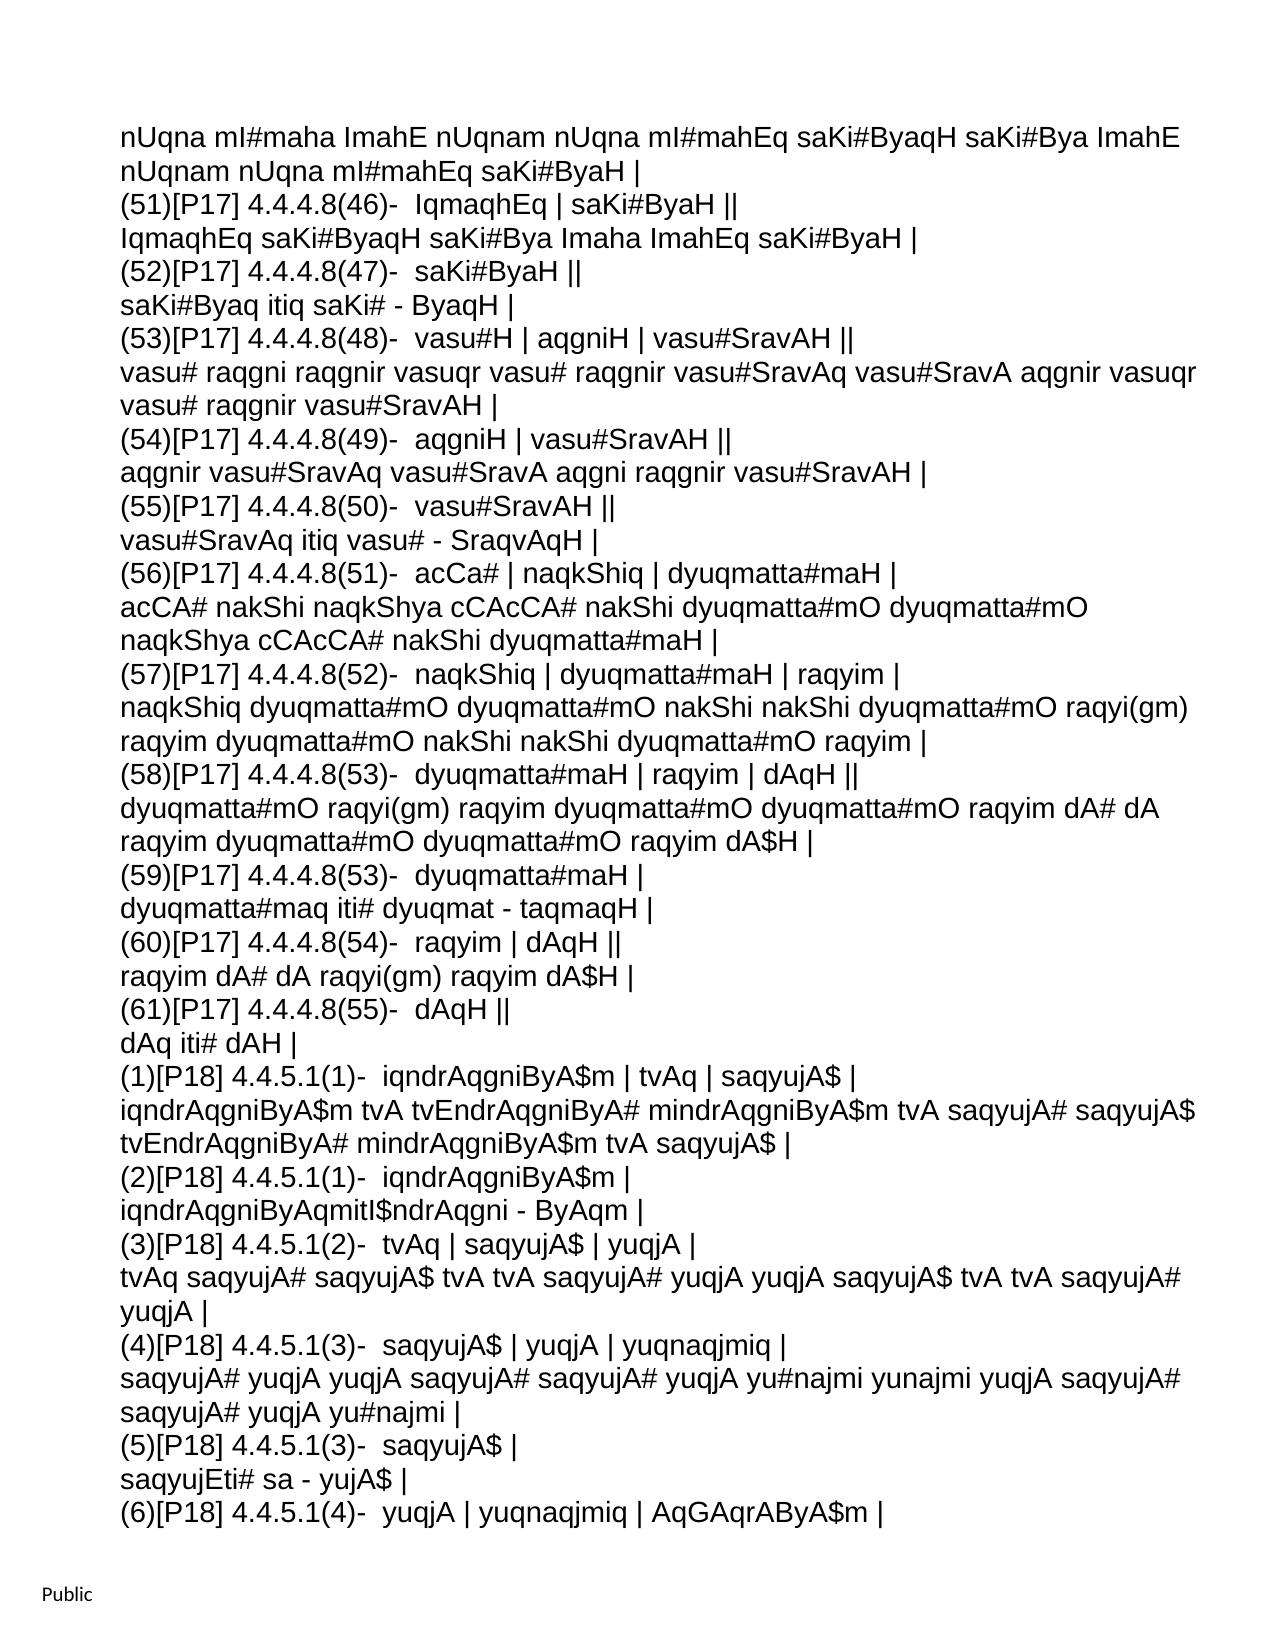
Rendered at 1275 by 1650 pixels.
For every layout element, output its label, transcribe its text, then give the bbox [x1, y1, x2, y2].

text (55)[P17] 4.4.4.8(50)- vasu#SravAH || [120, 489, 1200, 522]
text (54)[P17] 4.4.4.8(49)- aqgniH | vasu#SravAH || [120, 422, 1200, 455]
text (56)[P17] 4.4.4.8(51)- acCa# | naqkShiq | dyuqmatta#maH | [120, 556, 1200, 589]
text vasu# raqgni raqgnir vasuqr vasu# raqgnir vasu#SravAq vasu#SravA aqgnir vasuqr vasu# raqgnir vasu#SravAH | [120, 355, 1200, 422]
text (57)[P17] 4.4.4.8(52)- naqkShiq | dyuqmatta#maH | raqyim | [120, 657, 1200, 690]
text IqmaqhEq saKi#ByaqH saKi#Bya Imaha ImahEq saKi#ByaH | [120, 221, 1200, 254]
text saKi#Byaq itiq saKi# - ByaqH | [120, 288, 1200, 321]
text (2)[P18] 4.4.5.1(1)- iqndrAqgniByA$m | [120, 1160, 1200, 1193]
text iqndrAqgniByA$m tvA tvEndrAqgniByA# mindrAqgniByA$m tvA saqyujA# saqyujA$ tvEndrAqgniByA# mindrAqgniByA$m tvA saqyujA$ | [120, 1093, 1200, 1160]
text tvAq saqyujA# saqyujA$ tvA tvA saqyujA# yuqjA yuqjA saqyujA$ tvA tvA saqyujA# yuqjA | [120, 1260, 1200, 1327]
text (52)[P17] 4.4.4.8(47)- saKi#ByaH || [120, 254, 1200, 288]
text dAq iti# dAH | [120, 1026, 1200, 1059]
text nUqna mI#maha ImahE nUqnam nUqna mI#mahEq saKi#ByaqH saKi#Bya ImahE nUqnam nUqna mI#mahEq saKi#ByaH | [120, 120, 1200, 187]
text (60)[P17] 4.4.4.8(54)- raqyim | dAqH || [120, 925, 1200, 958]
text saqyujEti# sa - yujA$ | [120, 1462, 1200, 1495]
text naqkShiq dyuqmatta#mO dyuqmatta#mO nakShi nakShi dyuqmatta#mO raqyi(gm) raqyim dyuqmatta#mO nakShi nakShi dyuqmatta#mO raqyim | [120, 690, 1200, 757]
text (51)[P17] 4.4.4.8(46)- IqmaqhEq | saKi#ByaH || [120, 187, 1200, 221]
text (1)[P18] 4.4.5.1(1)- iqndrAqgniByA$m | tvAq | saqyujA$ | [120, 1059, 1200, 1093]
text dyuqmatta#mO raqyi(gm) raqyim dyuqmatta#mO dyuqmatta#mO raqyim dA# dA raqyim dyuqmatta#mO dyuqmatta#mO raqyim dA$H | [120, 791, 1200, 858]
text (3)[P18] 4.4.5.1(2)- tvAq | saqyujA$ | yuqjA | [120, 1227, 1200, 1260]
text dyuqmatta#maq iti# dyuqmat - taqmaqH | [120, 891, 1200, 925]
text vasu#SravAq itiq vasu# - SraqvAqH | [120, 522, 1200, 556]
text saqyujA# yuqjA yuqjA saqyujA# saqyujA# yuqjA yu#najmi yunajmi yuqjA saqyujA# saqyujA# yuqjA yu#najmi | [120, 1361, 1200, 1428]
text (53)[P17] 4.4.4.8(48)- vasu#H | aqgniH | vasu#SravAH || [120, 321, 1200, 355]
text (4)[P18] 4.4.5.1(3)- saqyujA$ | yuqjA | yuqnaqjmiq | [120, 1327, 1200, 1361]
text (59)[P17] 4.4.4.8(53)- dyuqmatta#maH | [120, 858, 1200, 891]
text (6)[P18] 4.4.5.1(4)- yuqjA | yuqnaqjmiq | AqGAqrAByA$m | [120, 1495, 1200, 1529]
text iqndrAqgniByAqmitI$ndrAqgni - ByAqm | [120, 1193, 1200, 1227]
text (5)[P18] 4.4.5.1(3)- saqyujA$ | [120, 1428, 1200, 1462]
text aqgnir vasu#SravAq vasu#SravA aqgni raqgnir vasu#SravAH | [120, 455, 1200, 489]
text acCA# nakShi naqkShya cCAcCA# nakShi dyuqmatta#mO dyuqmatta#mO naqkShya cCAcCA# nakShi dyuqmatta#maH | [120, 589, 1200, 657]
text (61)[P17] 4.4.4.8(55)- dAqH || [120, 992, 1200, 1026]
text (58)[P17] 4.4.4.8(53)- dyuqmatta#maH | raqyim | dAqH || [120, 757, 1200, 791]
text raqyim dA# dA raqyi(gm) raqyim dA$H | [120, 958, 1200, 992]
